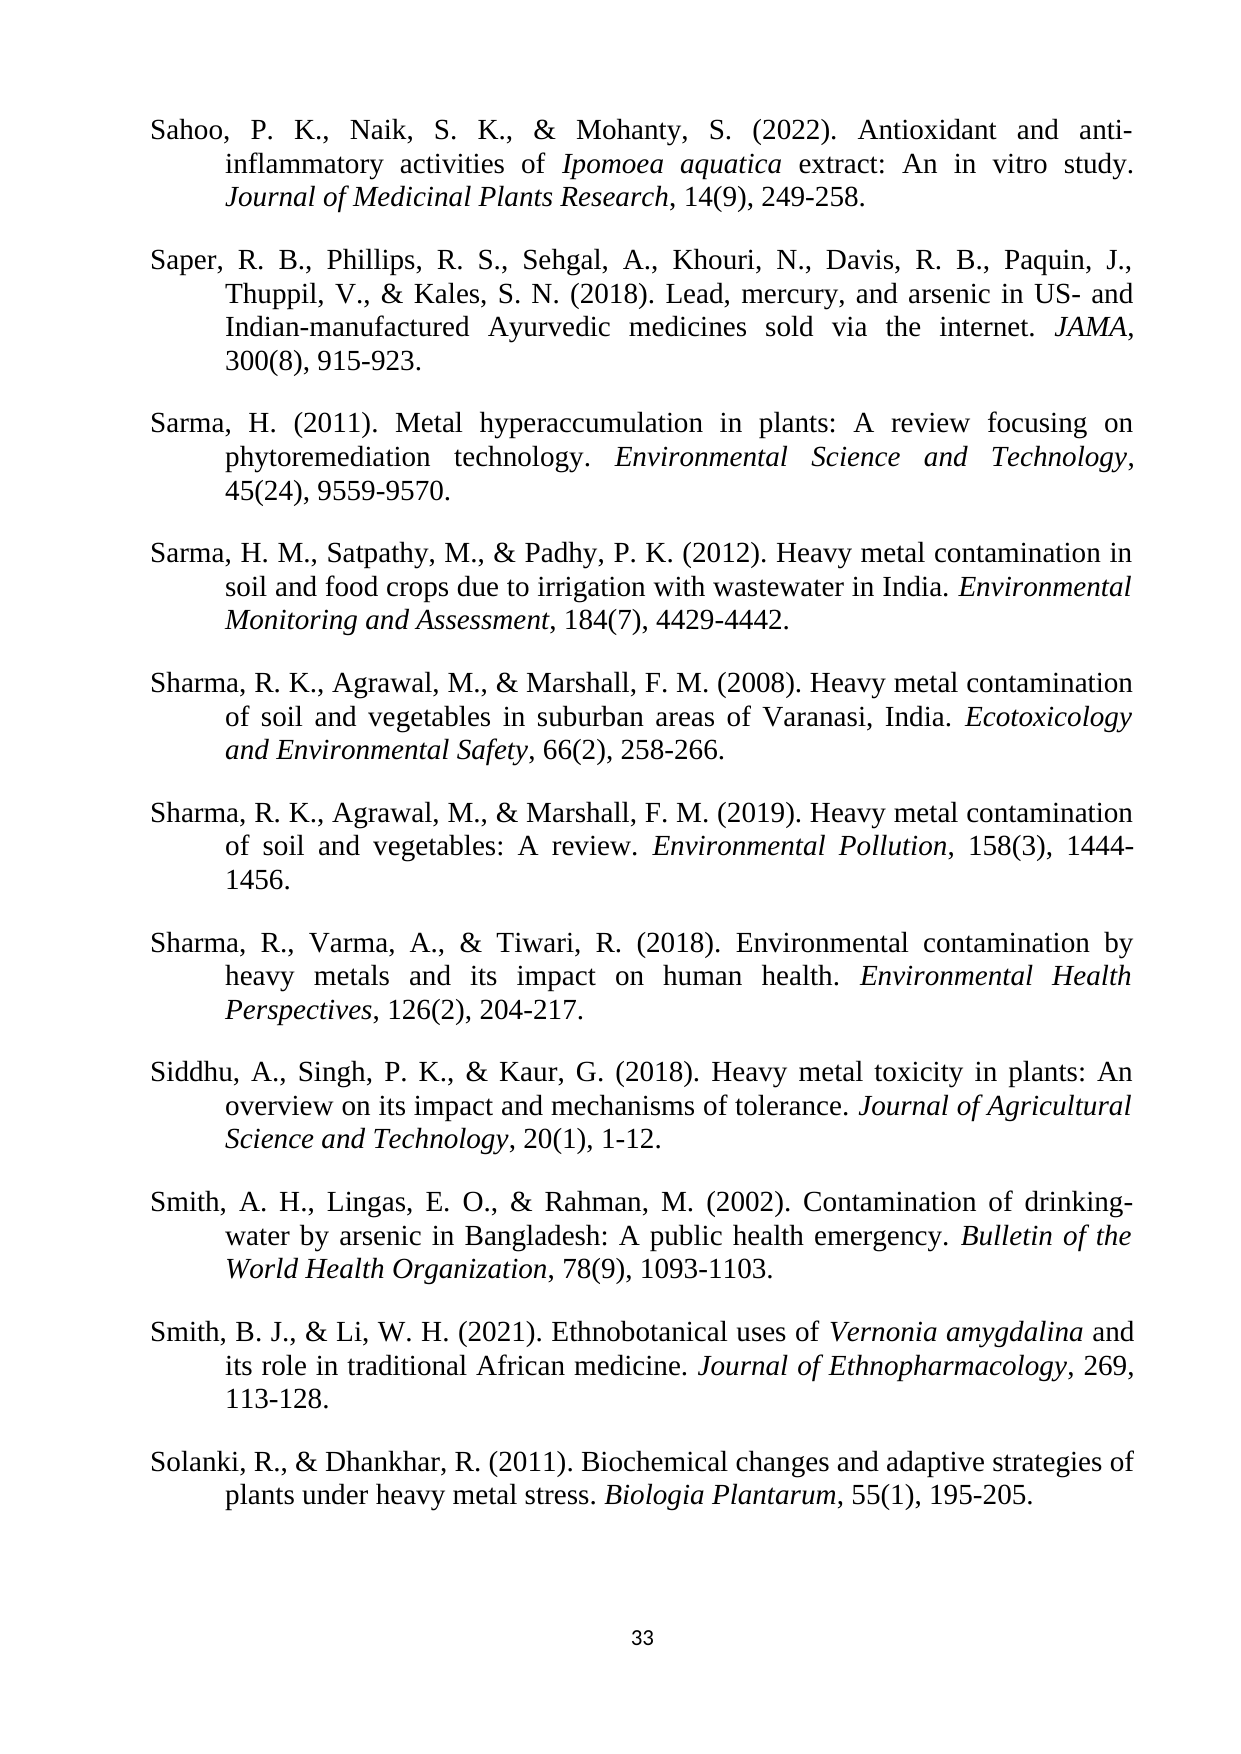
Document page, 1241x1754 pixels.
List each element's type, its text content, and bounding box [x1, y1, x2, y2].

text Smith, A. H., Lingas, E. O., & Rahman, M. (2002). Contamination of drinking-water by arsenic in Bangladesh: A public health emergency. Bulletin of the World Health Organization, 78(9), 1093-1103. [150, 1184, 1134, 1285]
text Sharma, R. K., Agrawal, M., & Marshall, F. M. (2008). Heavy metal contamination of soil and vegetables in suburban areas of Varanasi, India. Ecotoxicology and Environmental Safety, 66(2), 258-266. [150, 665, 1134, 766]
text Siddhu, A., Singh, P. K., & Kaur, G. (2018). Heavy metal toxicity in plants: An overview on its impact and mechanisms of tolerance. Journal of Agricultural Science and Technology, 20(1), 1-12. [150, 1054, 1134, 1155]
text Solanki, R., & Dhankhar, R. (2011). Biochemical changes and adaptive strategies of plants under heavy metal stress. Biologia Plantarum, 55(1), 195-205. [150, 1444, 1134, 1511]
text Smith, B. J., & Li, W. H. (2021). Ethnobotanical uses of Vernonia amygdalina and its role in traditional African medicine. Journal of Ethnopharmacology, 269, 113-128. [150, 1314, 1134, 1415]
text Sarma, H. M., Satpathy, M., & Padhy, P. K. (2012). Heavy metal contamination in soil and food crops due to irrigation with wastewater in India. Environmental Monitoring and Assessment, 184(7), 4429-4442. [150, 535, 1134, 636]
text Sharma, R., Varma, A., & Tiwari, R. (2018). Environmental contamination by heavy metals and its impact on human health. Environmental Health Perspectives, 126(2), 204-217. [150, 925, 1134, 1025]
text Sarma, H. (2011). Metal hyperaccumulation in plants: A review focusing on phytoremediation technology. Environmental Science and Technology, 45(24), 9559-9570. [150, 406, 1134, 506]
text Saper, R. B., Phillips, R. S., Sehgal, A., Khouri, N., Davis, R. B., Paquin, J., Thuppil, V., & Kales, S. N. (2018). Lead, mercury, and arsenic in US- and Indian-manufactured Ayurvedic medicines sold via the internet. JAMA, 300(8), 915-923. [150, 242, 1134, 376]
text Sharma, R. K., Agrawal, M., & Marshall, F. M. (2019). Heavy metal contamination of soil and vegetables: A review. Environmental Pollution, 158(3), 1444-1456. [150, 795, 1134, 896]
text Sahoo, P. K., Naik, S. K., & Mohanty, S. (2022). Antioxidant and anti-inflammatory activities of Ipomoea aquatica extract: An in vitro study. Journal of Medicinal Plants Research, 14(9), 249-258. [150, 112, 1134, 213]
